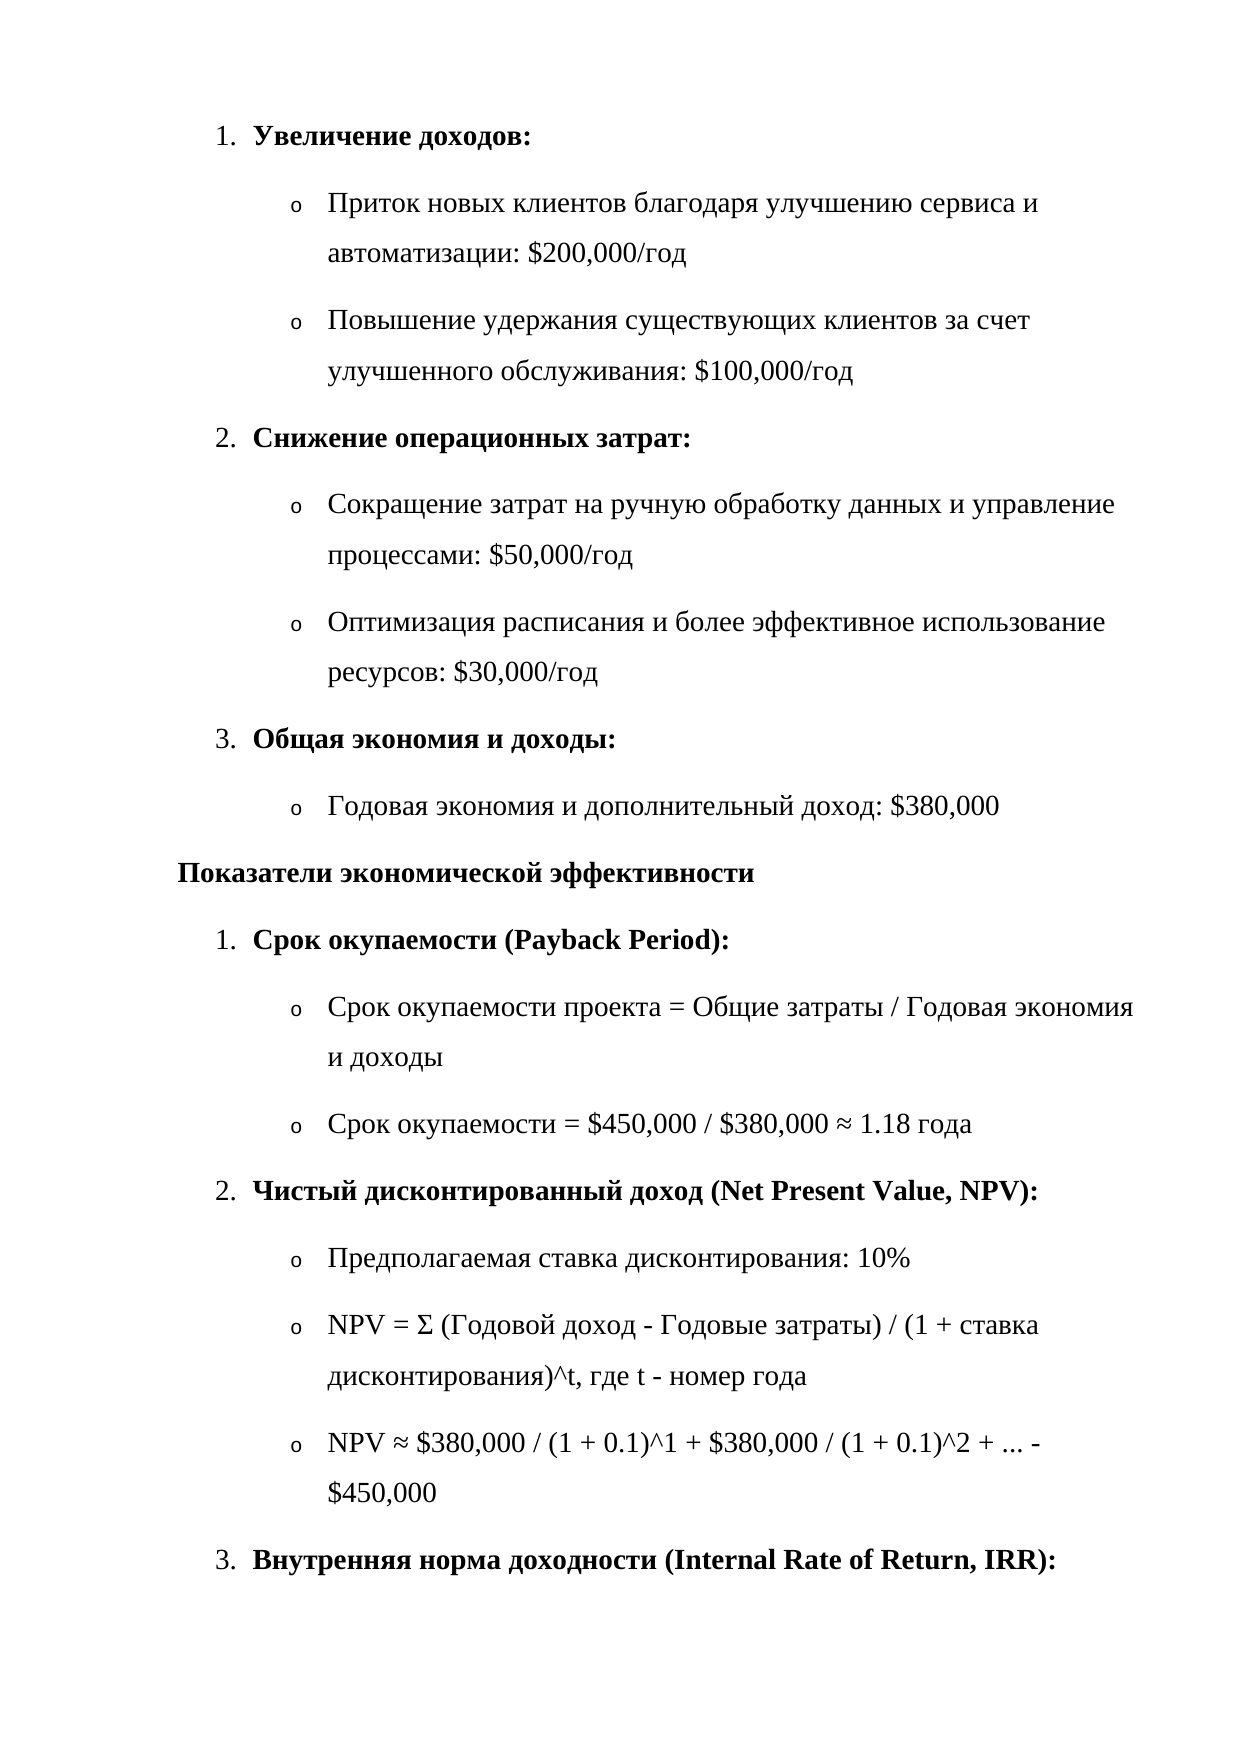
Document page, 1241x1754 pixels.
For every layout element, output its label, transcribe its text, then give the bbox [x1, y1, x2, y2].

list Приток новых клиентов благодаря улучшению сервиса и автоматизации: $200,000/год [290, 185, 1152, 269]
list Внутренняя норма доходности (Internal Rate of Return, IRR): [215, 1542, 1152, 1576]
list Срок окупаемости (Payback Period): [215, 922, 1152, 956]
list Годовая экономия и дополнительный доход: $380,000 [290, 788, 1152, 822]
list Чистый дисконтированный доход (Net Present Value, NPV): [215, 1173, 1152, 1207]
list Снижение операционных затрат: [215, 420, 1152, 453]
list NPV = Σ (Годовой доход - Годовые затраты) / (1 + ставка дисконтирования)^t, где t - номер года [290, 1307, 1152, 1391]
list Повышение удержания существующих клиентов за счет улучшенного обслуживания: $100,000/год [290, 302, 1152, 386]
list Увеличение доходов: [215, 118, 1152, 152]
list Общая экономия и доходы: [215, 721, 1152, 755]
list Сокращение затрат на ручную обработку данных и управление процессами: $50,000/год [290, 487, 1152, 571]
list Срок окупаемости проекта = Общие затраты / Годовая экономия и доходы [290, 989, 1152, 1073]
list Оптимизация расписания и более эффективное использование ресурсов: $30,000/год [290, 604, 1152, 688]
text Показатели экономической эффективности [177, 855, 1152, 889]
list Срок окупаемости = $450,000 / $380,000 ≈ 1.18 года [290, 1106, 1152, 1140]
list Предполагаемая ставка дисконтирования: 10% [290, 1240, 1152, 1274]
list NPV ≈ $380,000 / (1 + 0.1)^1 + $380,000 / (1 + 0.1)^2 + ... - $450,000 [290, 1425, 1152, 1508]
